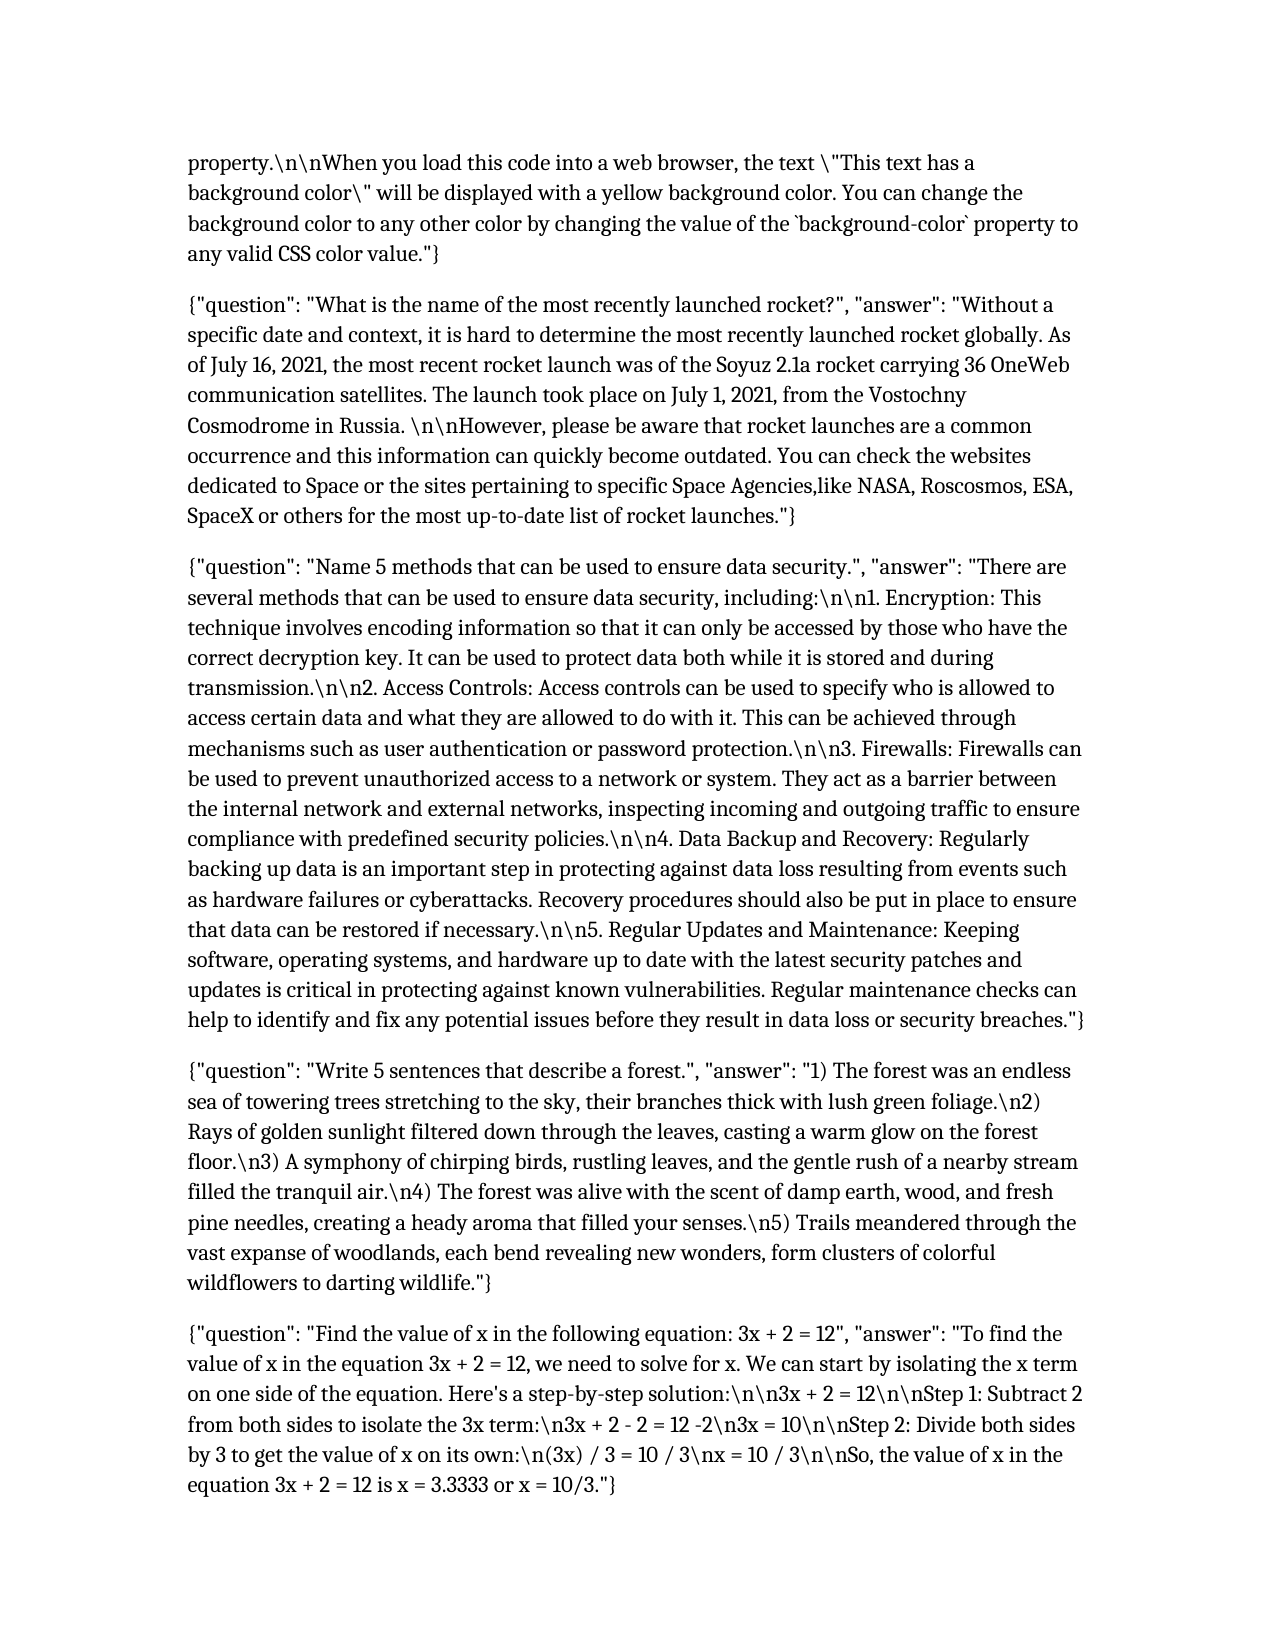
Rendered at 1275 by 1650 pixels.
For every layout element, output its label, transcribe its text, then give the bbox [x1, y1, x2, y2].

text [187, 150, 1087, 267]
text {"question": "What is the name of the most recently launched rocket?", "answer": "Without a specific date and context, it is hard to determine the most recently launched rocket globally. As of July 16, 2021, the most recent rocket launch was of the Soyuz 2.1a rocket carrying 36 OneWeb communication satellites. The launch took place on July 1, 2021, from the Vostochny Cosmodrome in Russia. \n\nHowever, please be aware that rocket launches are a common occurrence and this information can quickly become outdated. You can check the websites dedicated to Space or the sites pertaining to specific Space Agencies,like NASA, Roscosmos, ESA, SpaceX or others for the most up-to-date list of rocket launches."} [187, 292, 1087, 529]
text {"question": "Find the value of x in the following equation: 3x + 2 = 12", "answer": "To find the value of x in the equation 3x + 2 = 12, we need to solve for x. We can start by isolating the x term on one side of the equation. Here's a step-by-step solution:\n\n3x + 2 = 12\n\nStep 1: Subtract 2 from both sides to isolate the 3x term:\n3x + 2 - 2 = 12 -2\n3x = 10\n\nStep 2: Divide both sides by 3 to get the value of x on its own:\n(3x) / 3 = 10 / 3\nx = 10 / 3\n\nSo, the value of x in the equation 3x + 2 = 12 is x = 3.3333 or x = 10/3."} [187, 1321, 1087, 1498]
text {"question": "Name 5 methods that can be used to ensure data security.", "answer": "There are several methods that can be used to ensure data security, including:\n\n1. Encryption: This technique involves encoding information so that it can only be accessed by those who have the correct decryption key. It can be used to protect data both while it is stored and during transmission.\n\n2. Access Controls: Access controls can be used to specify who is allowed to access certain data and what they are allowed to do with it. This can be achieved through mechanisms such as user authentication or password protection.\n\n3. Firewalls: Firewalls can be used to prevent unauthorized access to a network or system. They act as a barrier between the internal network and external networks, inspecting incoming and outgoing traffic to ensure compliance with predefined security policies.\n\n4. Data Backup and Recovery: Regularly backing up data is an important step in protecting against data loss resulting from events such as hardware failures or cyberattacks. Recovery procedures should also be put in place to ensure that data can be restored if necessary.\n\n5. Regular Updates and Maintenance: Keeping software, operating systems, and hardware up to date with the latest security patches and updates is critical in protecting against known vulnerabilities. Regular maintenance checks can help to identify and fix any potential issues before they result in data loss or security breaches."} [187, 554, 1087, 1034]
text {"question": "Write 5 sentences that describe a forest.", "answer": "1) The forest was an endless sea of towering trees stretching to the sky, their branches thick with lush green foliage.\n2) Rays of golden sunlight filtered down through the leaves, casting a warm glow on the forest floor.\n3) A symphony of chirping birds, rustling leaves, and the gentle rush of a nearby stream filled the tranquil air.\n4) The forest was alive with the scent of damp earth, wood, and fresh pine needles, creating a heady aroma that filled your senses.\n5) Trails meandered through the vast expanse of woodlands, each bend revealing new wonders, form clusters of colorful wildflowers to darting wildlife."} [187, 1058, 1087, 1296]
